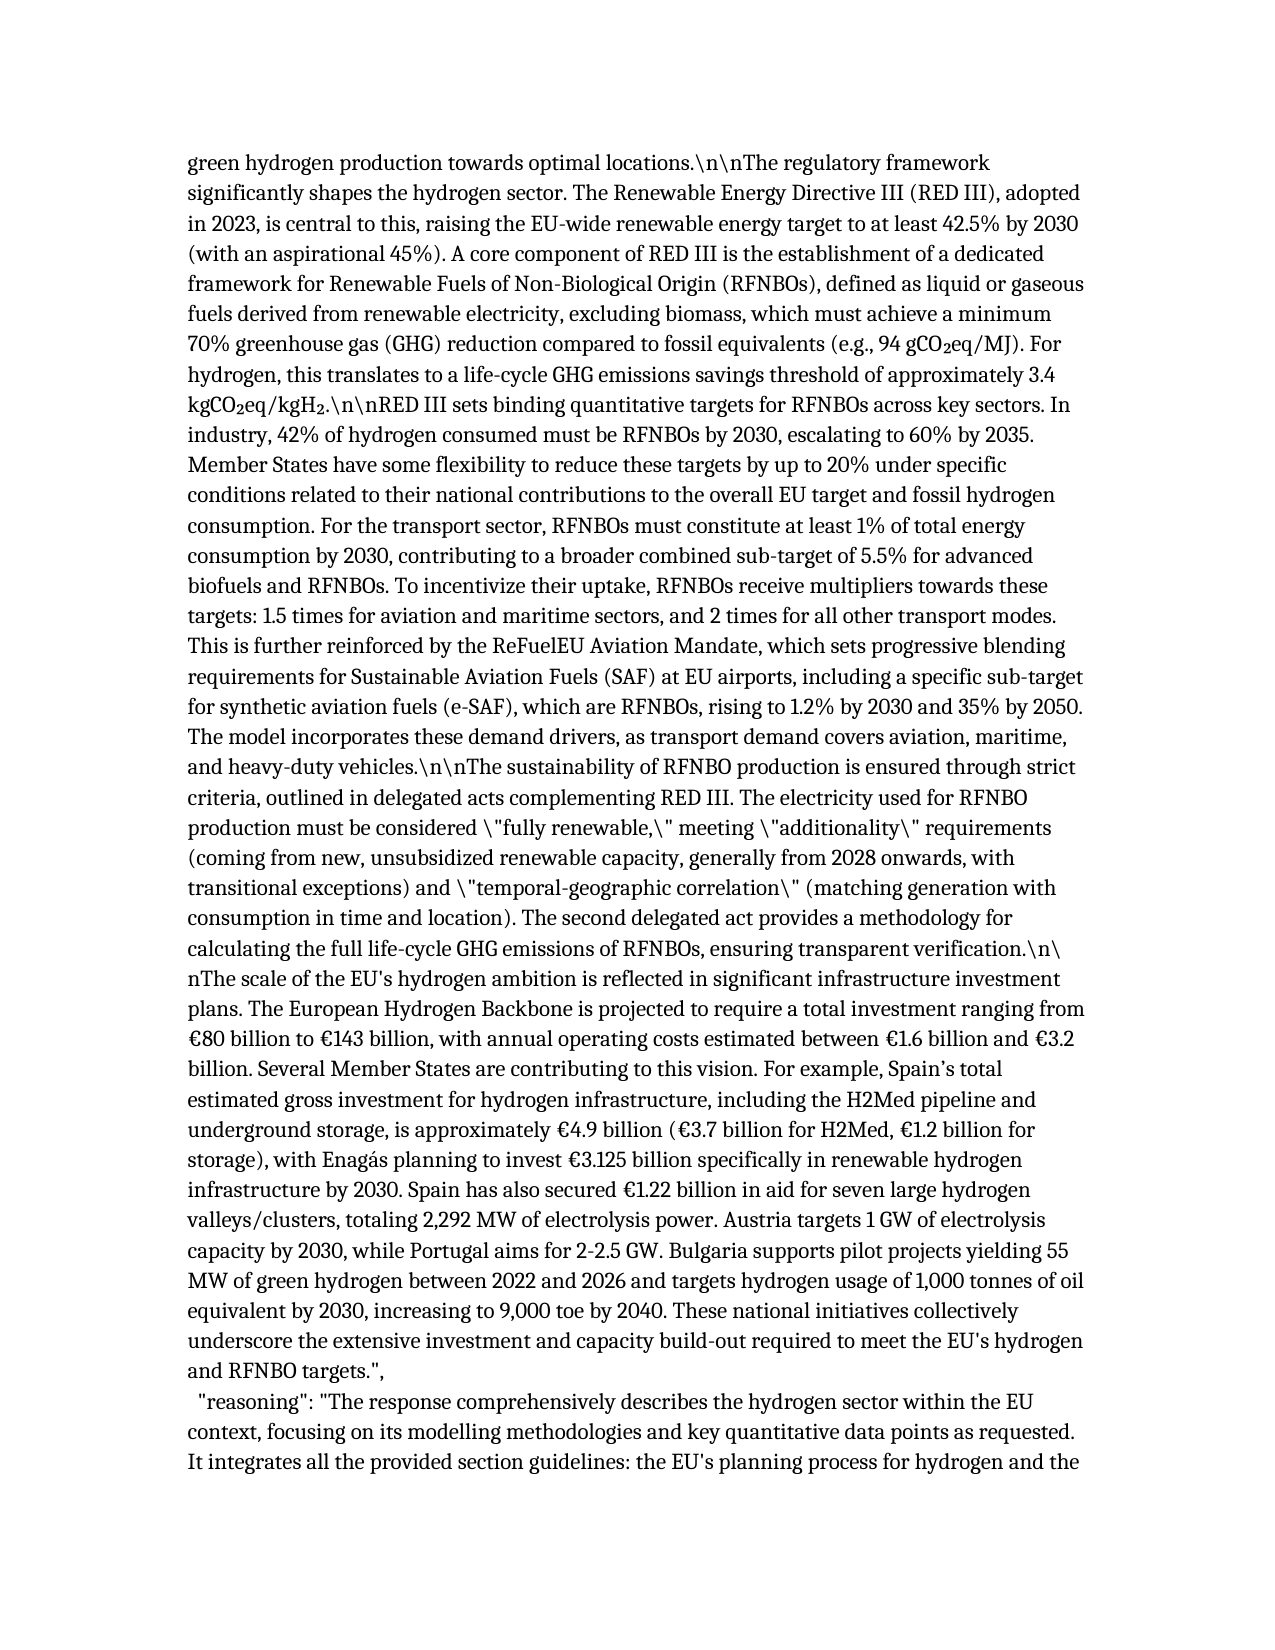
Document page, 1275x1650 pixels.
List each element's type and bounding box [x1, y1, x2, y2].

text [187, 150, 1087, 1475]
